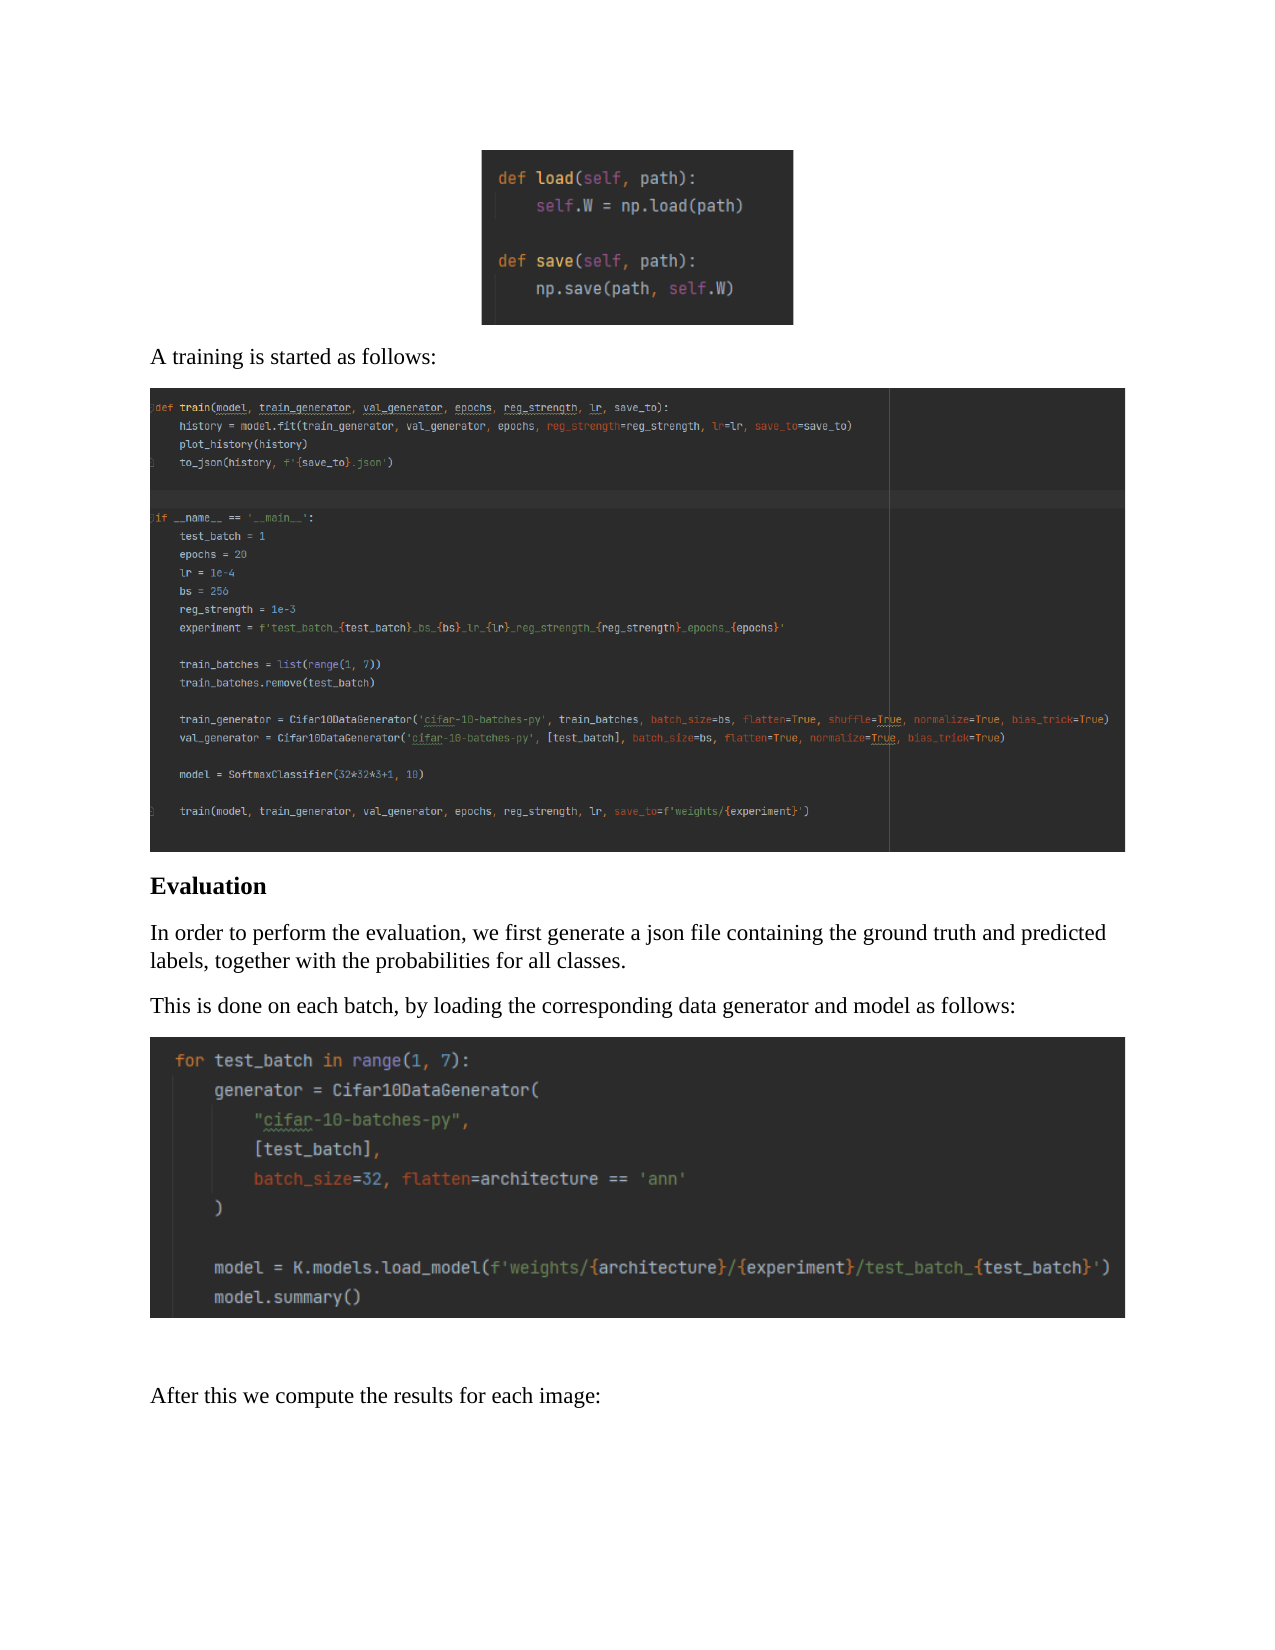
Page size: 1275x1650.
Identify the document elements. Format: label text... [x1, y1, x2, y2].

text Evaluation [150, 871, 1125, 900]
picture [150, 388, 1125, 852]
picture [150, 1037, 1125, 1318]
text After this we compute the results for each image: [150, 1382, 1125, 1408]
text This is done on each batch, by loading the corresponding data generator and model as follows: [150, 992, 1125, 1018]
text A training is started as follows: [150, 343, 1125, 369]
text In order to perform the evaluation, we first generate a json file containing the ground truth and predicted labels, together with the probabilities for all classes. [150, 919, 1125, 973]
picture [481, 150, 794, 325]
